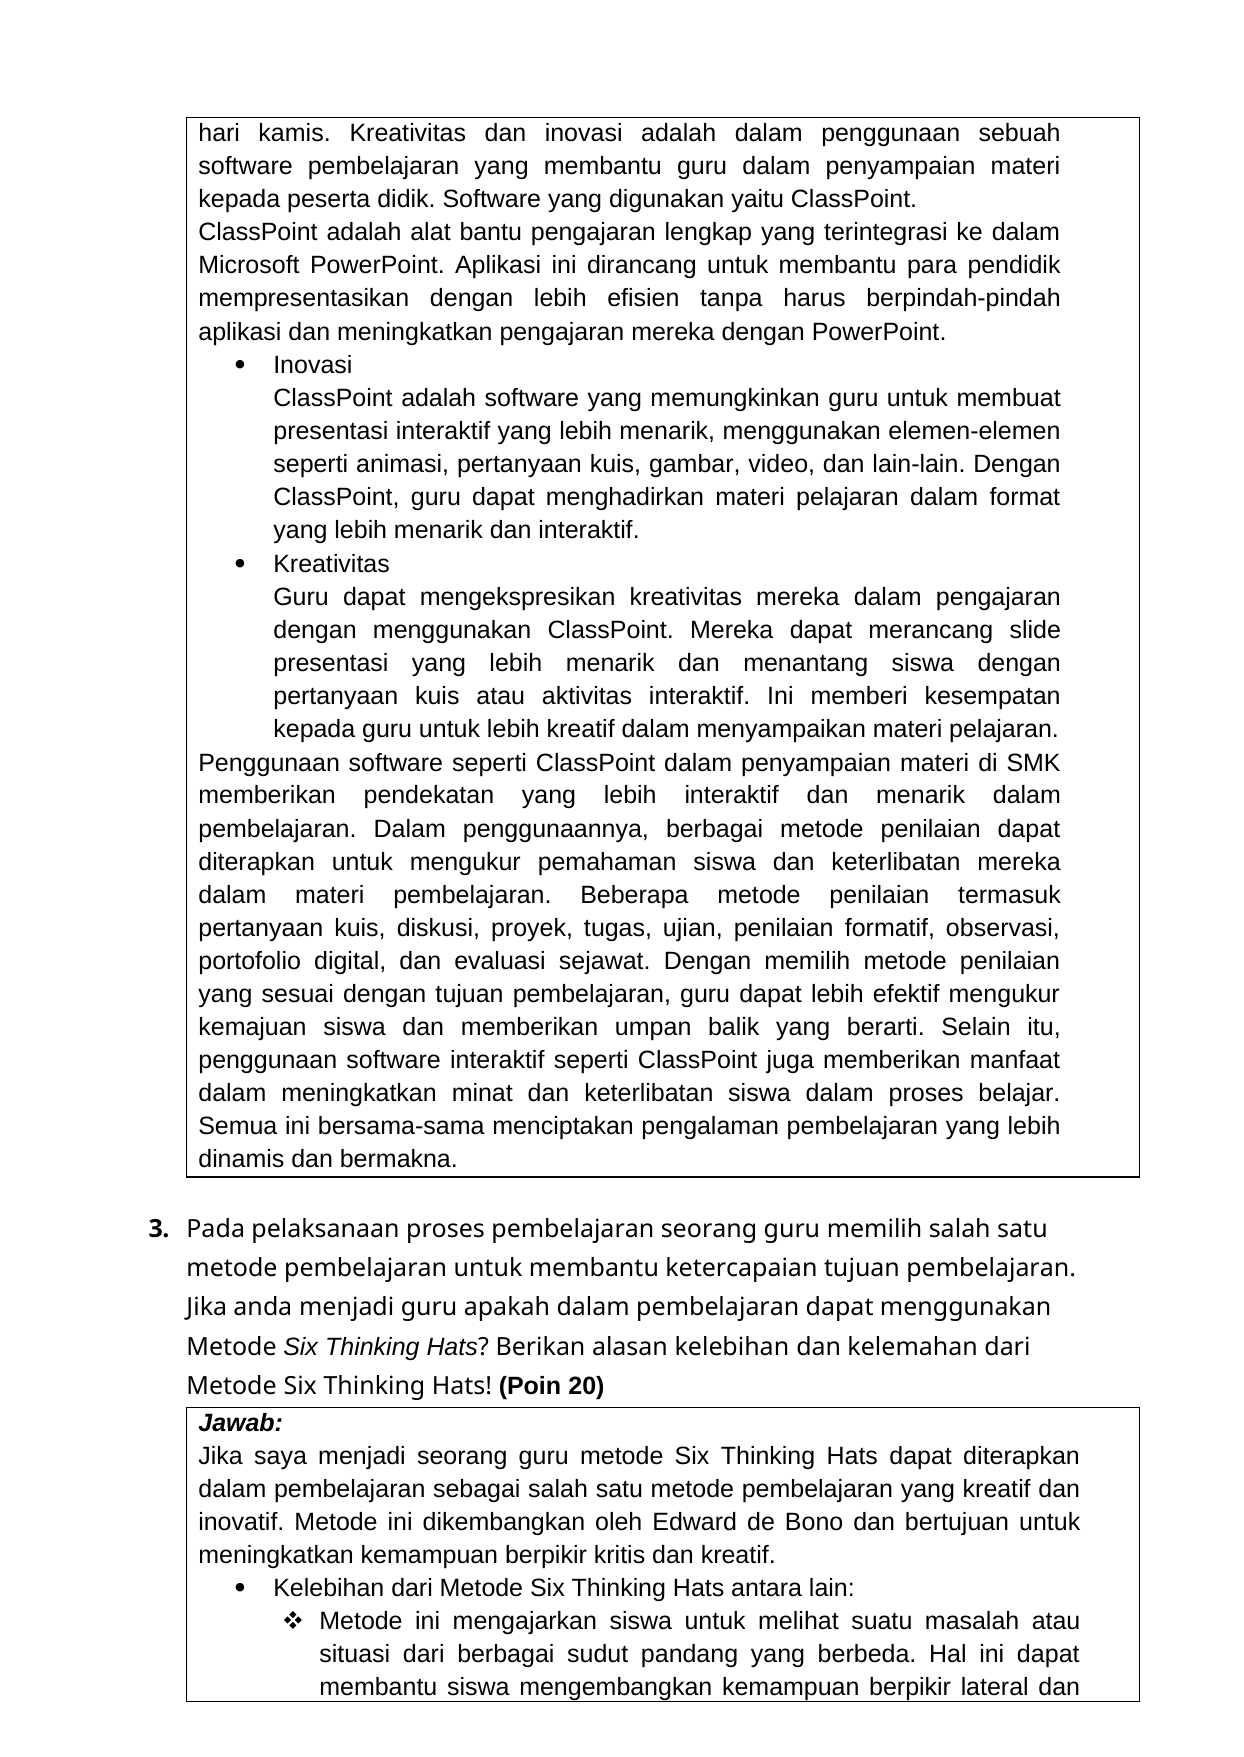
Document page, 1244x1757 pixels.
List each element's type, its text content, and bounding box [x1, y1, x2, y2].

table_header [187, 1408, 1139, 1701]
list Pada pelaksanaan proses pembelajaran seorang guru memilih salah satu metode pembelajaran untuk membantu ketercapaian tujuan pembelajaran. Jika anda menjadi guru apakah dalam pembelajaran dapat menggunakan Metode Six Thinking Hats? Berikan alasan kelebihan dan kelemahan dari Metode Six Thinking Hats! (Poin 20) [148, 1211, 1093, 1401]
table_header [187, 118, 1139, 1176]
